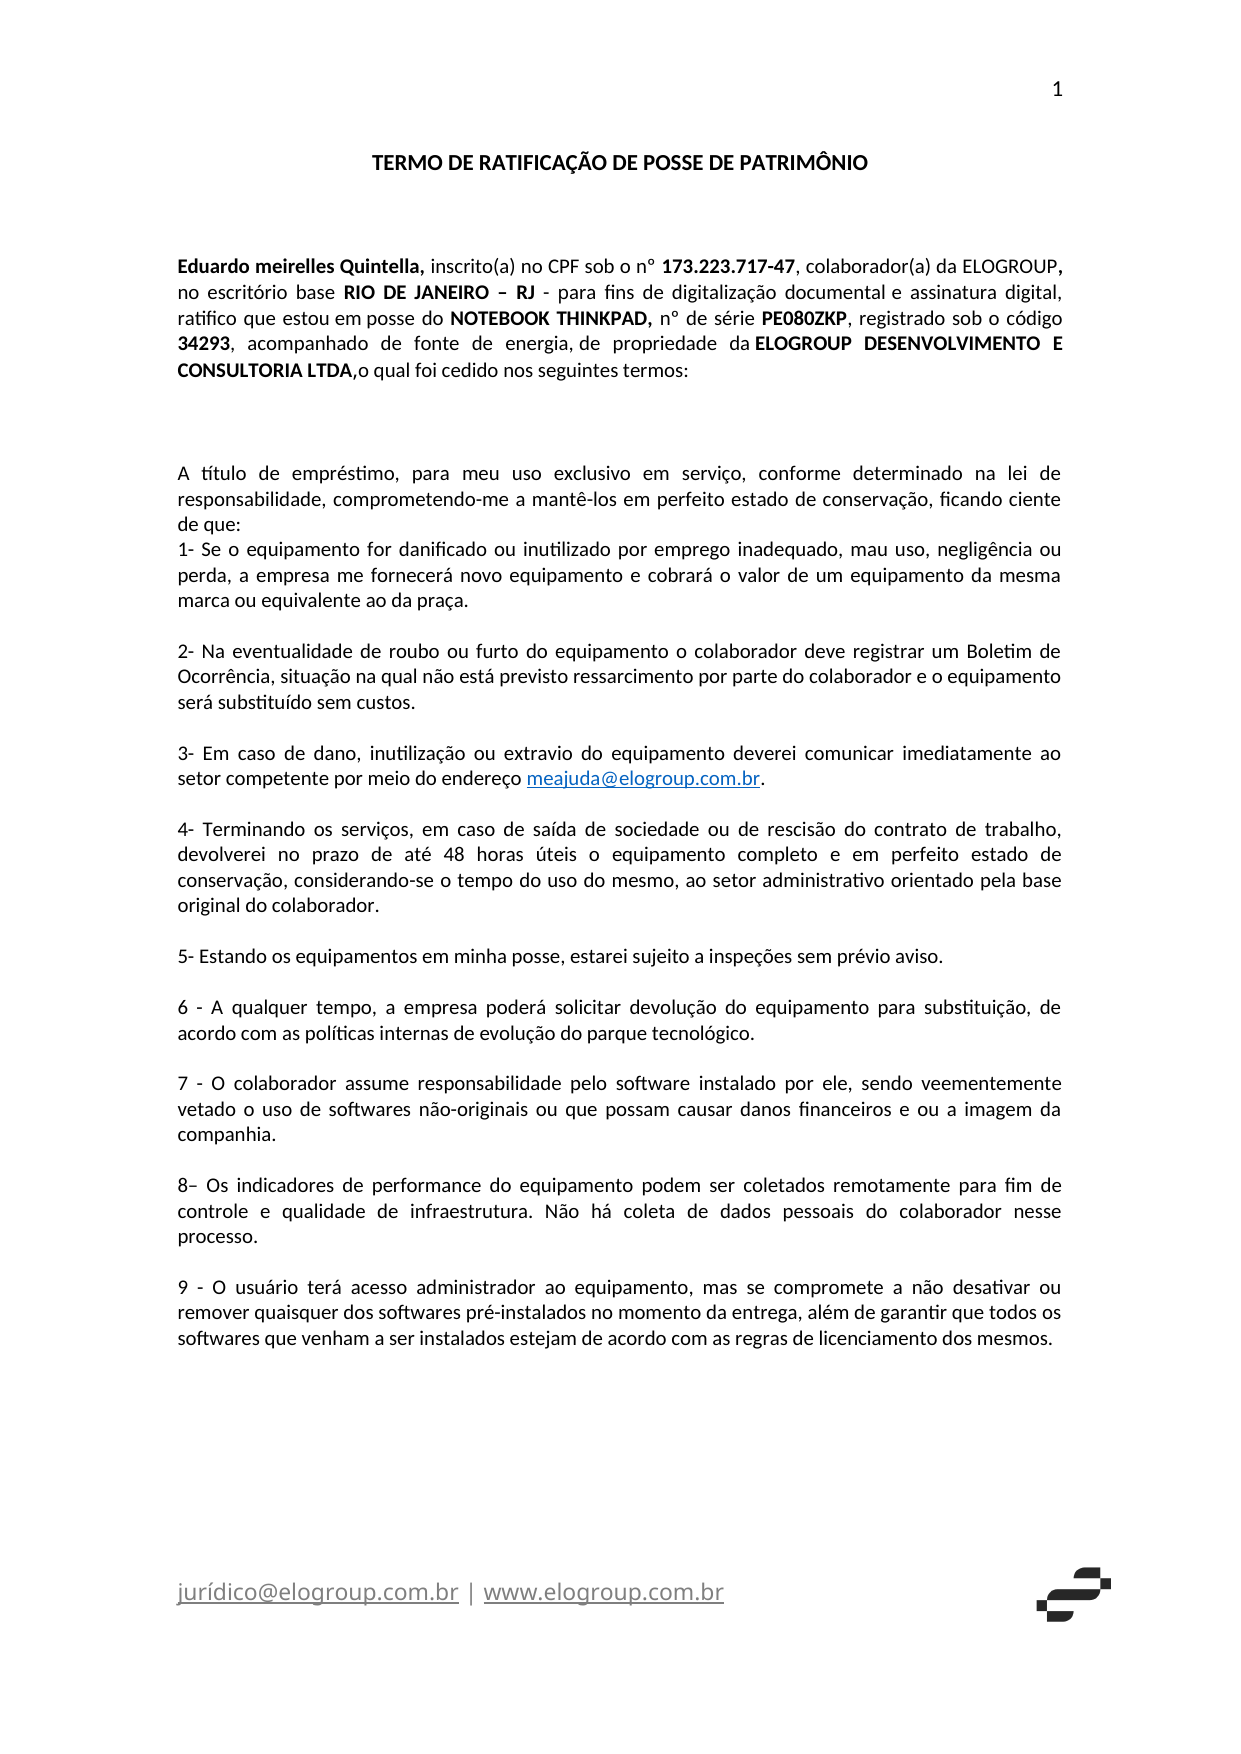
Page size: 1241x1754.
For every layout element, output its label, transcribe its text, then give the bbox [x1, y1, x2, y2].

text A título de empréstimo, para meu uso exclusivo em serviço, conforme determinado na lei de responsabilidade, comprometendo-me a mantê-los em perfeito estado de conservação, ficando ciente de que: [177, 460, 1063, 537]
text 2- Na eventualidade de roubo ou furto do equipamento o colaborador deve registrar um Boletim de Ocorrência, situação na qual não está previsto ressarcimento por parte do colaborador e o equipamento será substituído sem custos. [177, 638, 1063, 714]
text 3- Em caso de dano, inutilização ou extravio do equipamento deverei comunicar imediatamente ao setor competente por meio do endereço meajuda@elogroup.com.br. [177, 740, 1063, 791]
text 8– Os indicadores de performance do equipamento podem ser coletados remotamente para fim de controle e qualidade de infraestrutura. Não há coleta de dados pessoais do colaborador nesse processo. [177, 1172, 1063, 1249]
text 4- Terminando os serviços, em caso de saída de sociedade ou de rescisão do contrato de trabalho, devolverei no prazo de até 48 horas úteis o equipamento completo e em perfeito estado de conservação, considerando-se o tempo do uso do mesmo, ao setor administrativo orientado pela base original do colaborador. [177, 816, 1063, 918]
picture [1036, 1567, 1111, 1622]
text TERMO DE RATIFICAÇÃO DE POSSE DE PATRIMÔNIO [177, 148, 1063, 176]
text Eduardo meirelles Quintella, inscrito(a) no CPF sob o nº 173.223.717-47, colaborador(a) da ELOGROUP, no escritório base RIO DE JANEIRO – RJ - para fins de digitalização documental e assinatura digital, ratifico que estou em posse do NOTEBOOK THINKPAD, nº de série PE080ZKP, registrado sob o código 34293, acompanhado de fonte de energia, de propriedade da ELOGROUP DESENVOLVIMENTO E CONSULTORIA LTDA,o qual foi cedido nos seguintes termos: [177, 254, 1063, 384]
text 9 - O usuário terá acesso administrador ao equipamento, mas se compromete a não desativar ou remover quaisquer dos softwares pré-instalados no momento da entrega, além de garantir que todos os softwares que venham a ser instalados estejam de acordo com as regras de licenciamento dos mesmos. [177, 1274, 1063, 1350]
text 1- Se o equipamento for danificado ou inutilizado por emprego inadequado, mau uso, negligência ou perda, a empresa me fornecerá novo equipamento e cobrará o valor de um equipamento da mesma marca ou equivalente ao da praça. [177, 537, 1063, 613]
text 5- Estando os equipamentos em minha posse, estarei sujeito a inspeções sem prévio aviso. [177, 943, 1063, 969]
text 7 - O colaborador assume responsabilidade pelo software instalado por ele, sendo veementemente vetado o uso de softwares não-originais ou que possam causar danos financeiros e ou a imagem da companhia. [177, 1071, 1063, 1147]
text 6 - A qualquer tempo, a empresa poderá solicitar devolução do equipamento para substituição, de acordo com as políticas internas de evolução do parque tecnológico. [177, 994, 1063, 1045]
